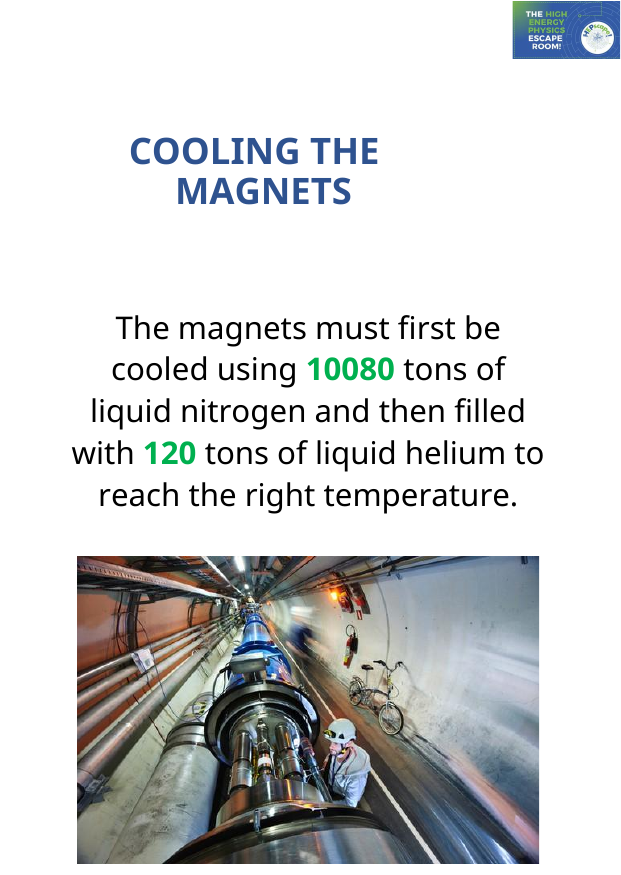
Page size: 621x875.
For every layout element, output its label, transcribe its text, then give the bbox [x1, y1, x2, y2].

picture [77, 556, 540, 864]
subtitle COOLING THE MAGNETS [128, 131, 542, 215]
picture [512, 1, 621, 59]
text The magnets must first be cooled using 10080 tons of liquid nitrogen and then filled with 120 tons of liquid helium to reach the right temperature. [69, 306, 547, 515]
